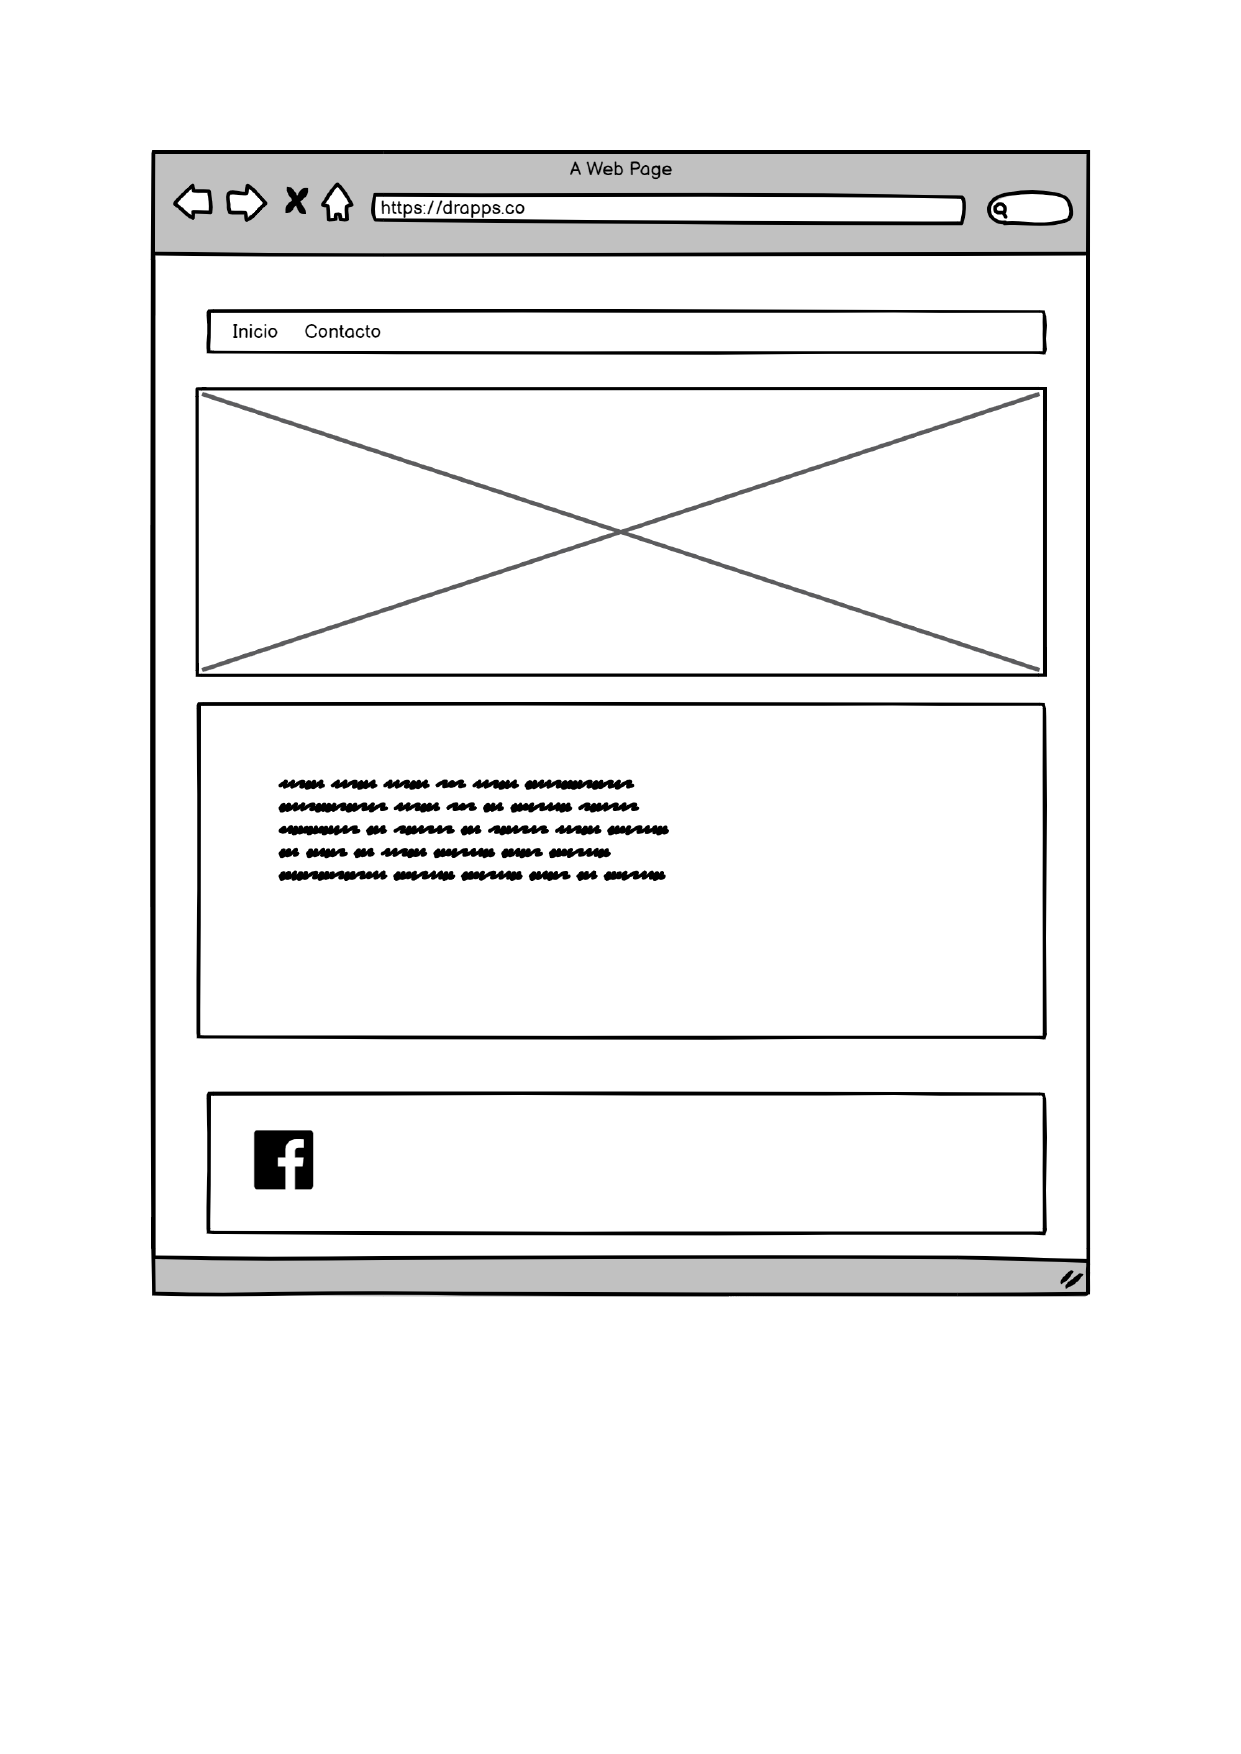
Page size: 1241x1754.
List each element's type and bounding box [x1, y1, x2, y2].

picture [150, 150, 1091, 1297]
